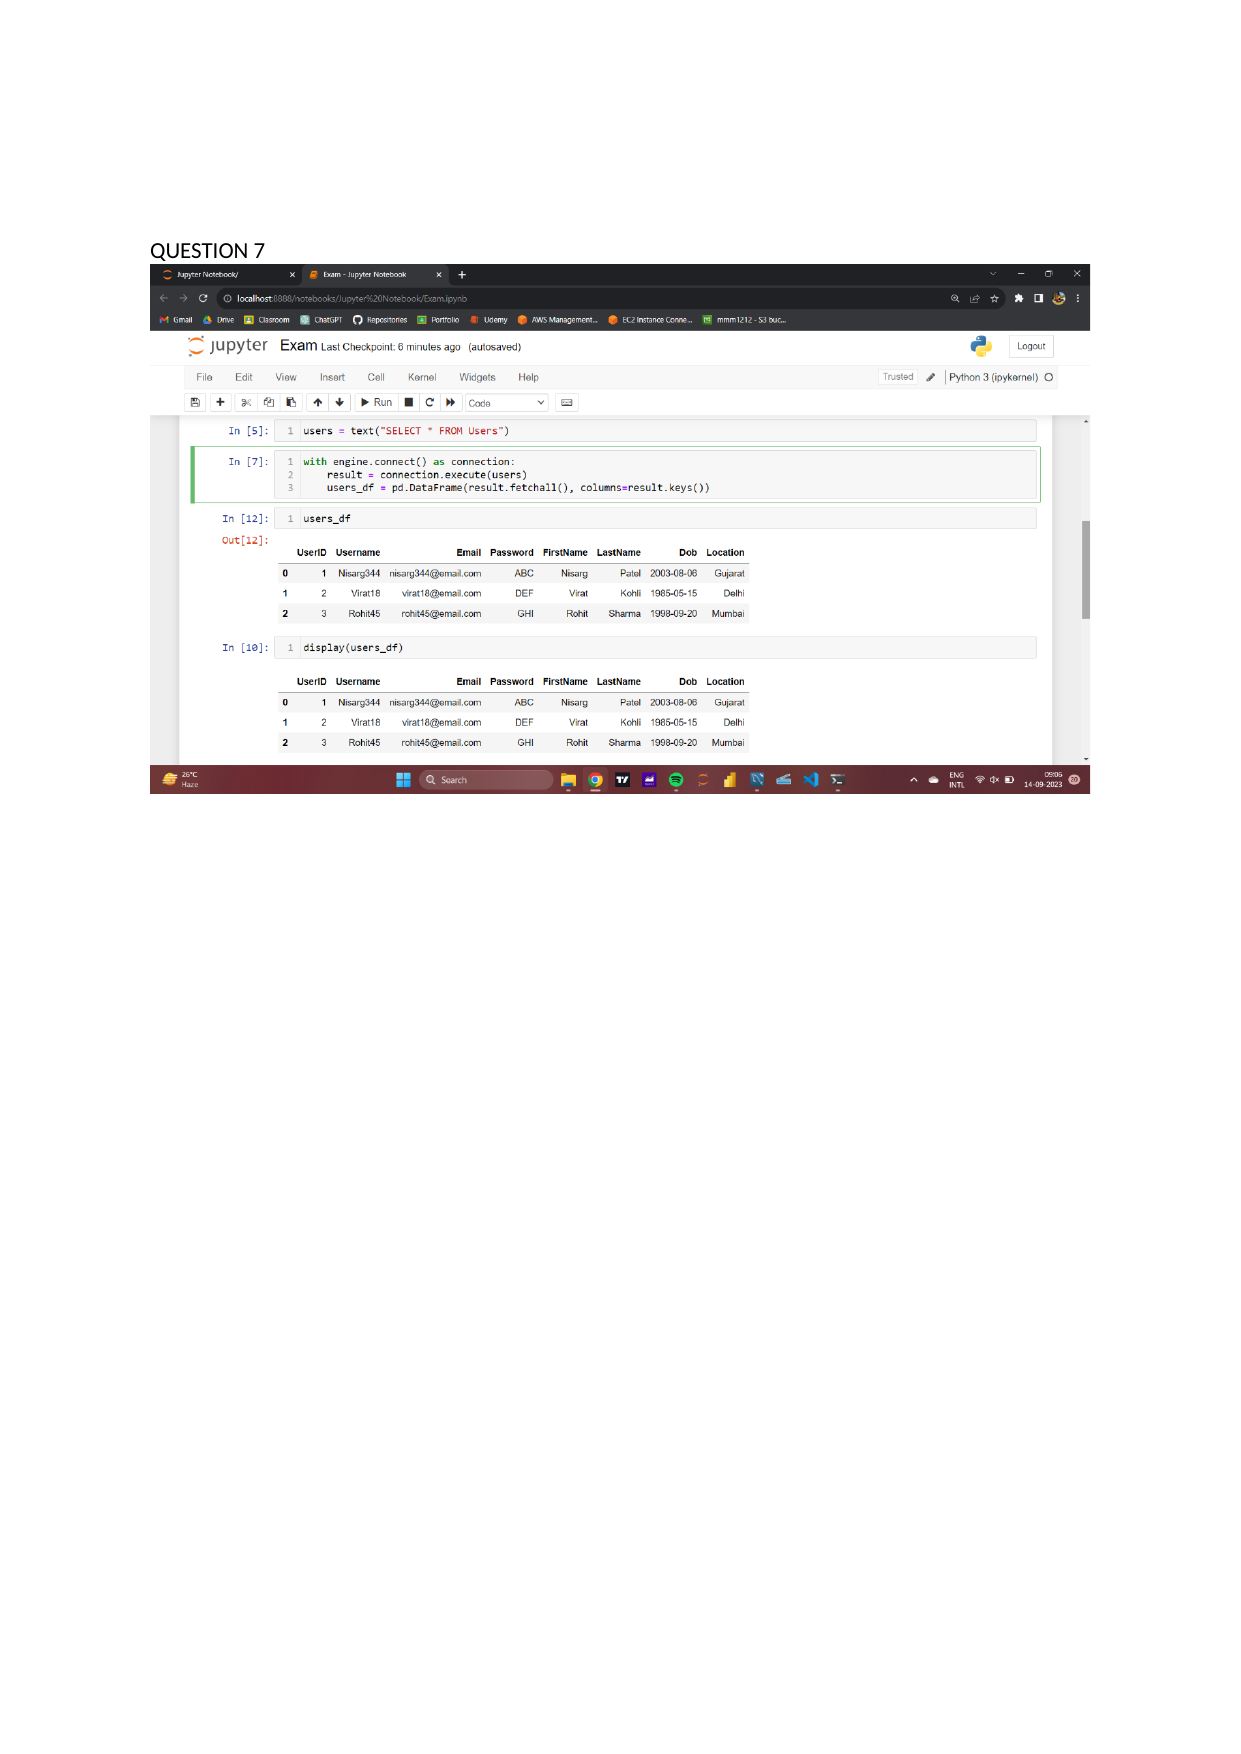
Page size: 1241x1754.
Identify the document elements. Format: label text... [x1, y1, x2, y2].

picture [150, 264, 1091, 794]
text QUESTION 7 [150, 236, 1090, 264]
